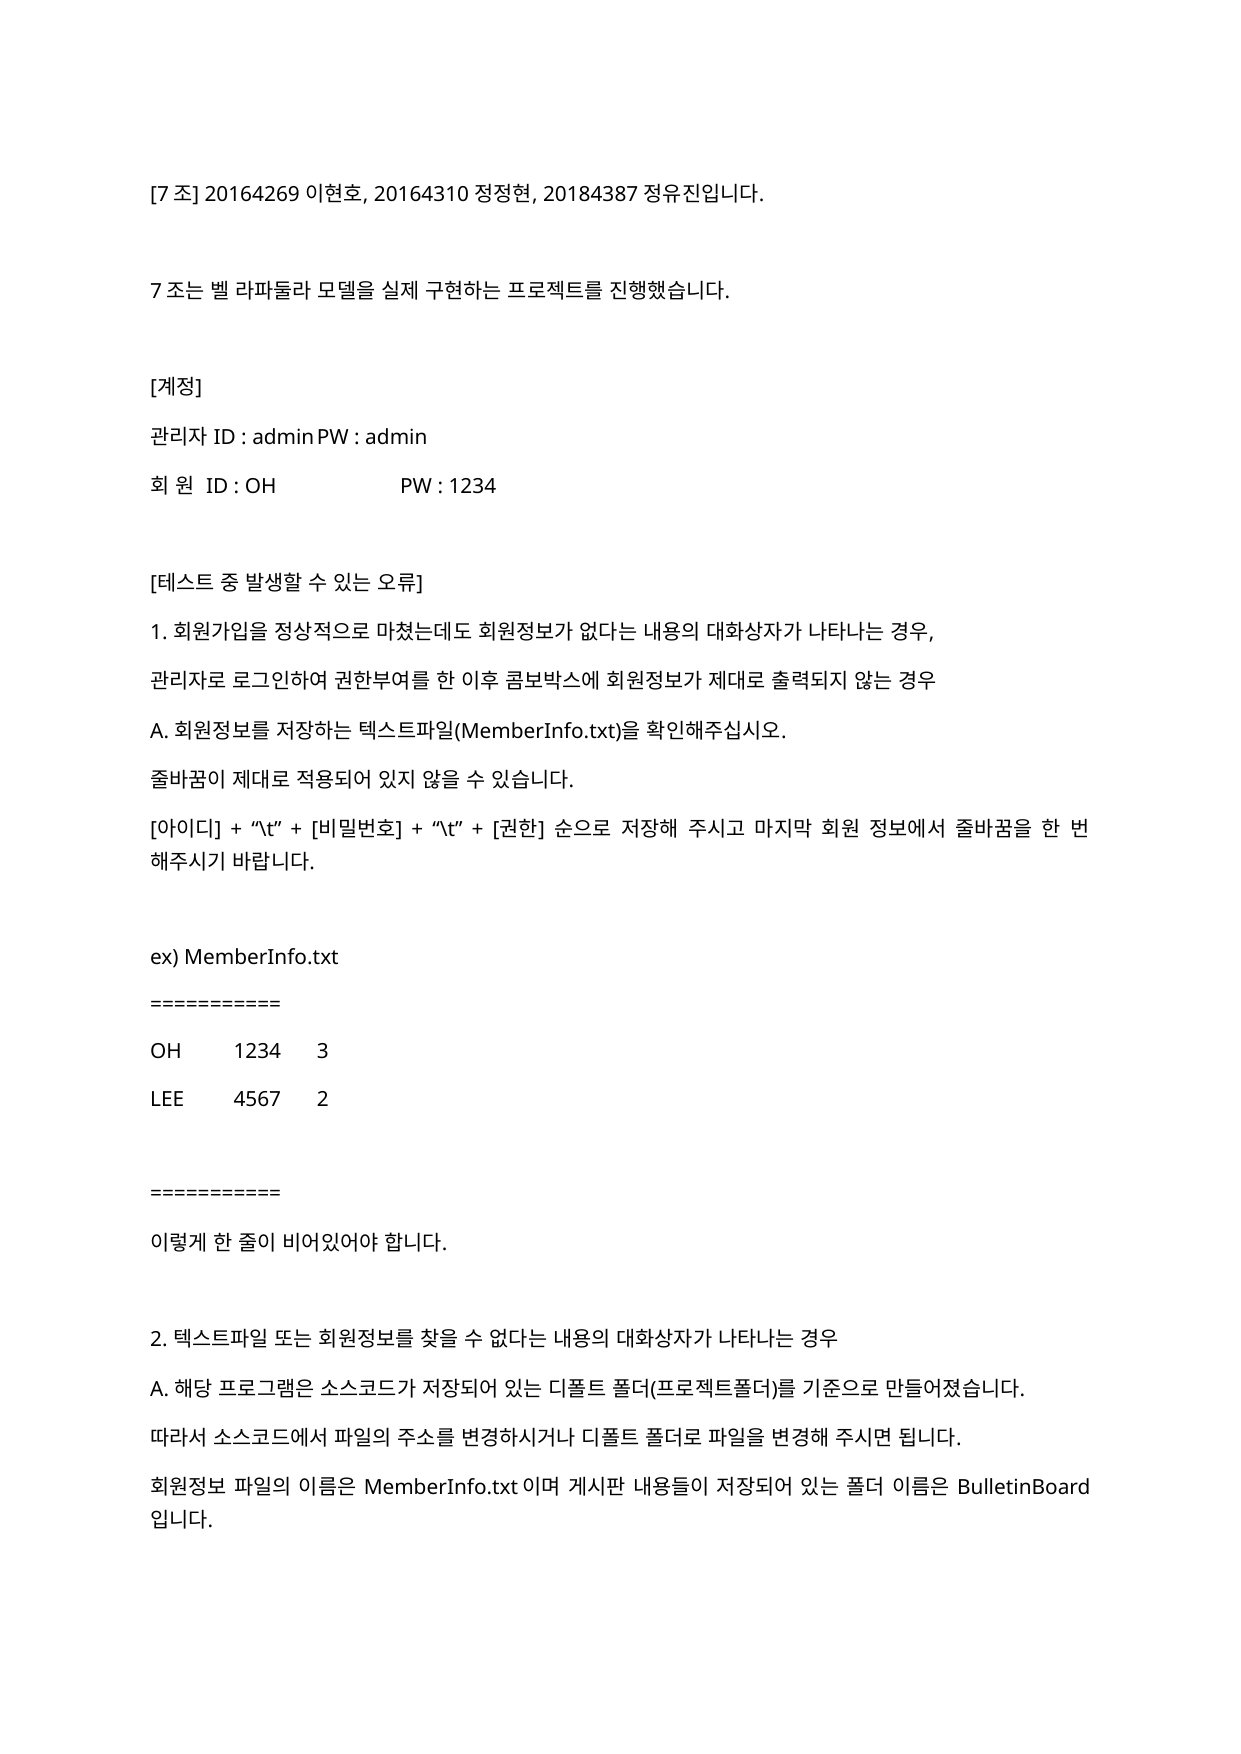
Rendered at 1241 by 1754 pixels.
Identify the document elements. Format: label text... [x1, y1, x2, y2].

text A. 회원정보를 저장하는 텍스트파일(MemberInfo.txt)을 확인해주십시오. [150, 714, 1090, 744]
text ex) MemberInfo.txt [150, 942, 1090, 971]
text 따라서 소스코드에서 파일의 주소를 변경하시거나 디폴트 폴더로 파일을 변경해 주시면 됩니다. [150, 1421, 1090, 1452]
text 관리자 ID : admin PW : admin [150, 420, 1090, 450]
text [계정] [150, 371, 1090, 401]
text 이렇게 한 줄이 비어있어야 합니다. [150, 1226, 1090, 1256]
text 1. 회원가입을 정상적으로 마쳤는데도 회원정보가 없다는 내용의 대화상자가 나타나는 경우, [150, 615, 1090, 646]
text A. 해당 프로그램은 소스코드가 저장되어 있는 디폴트 폴더(프로젝트폴더)를 기준으로 만들어졌습니다. [150, 1372, 1090, 1402]
text 회 원 ID : OH PW : 1234 [150, 469, 1090, 499]
text [테스트 중 발생할 수 있는 오류] [150, 566, 1090, 596]
text [7조] 20164269 이현호, 20164310 정정현, 20184387 정유진입니다. [150, 177, 1090, 207]
text LEE 4567 2 [150, 1084, 1090, 1112]
text 7조는 벨 라파둘라 모델을 실제 구현하는 프로젝트를 진행했습니다. [150, 274, 1090, 304]
text =========== [150, 989, 1090, 1018]
text OH 1234 3 [150, 1037, 1090, 1065]
text [아이디] + “\t” + [비밀번호] + “\t” + [권한] 순으로 저장해 주시고 마지막 회원 정보에서 줄바꿈을 한 번 해주시기 바랍니다. [150, 813, 1090, 876]
text 줄바꿈이 제대로 적용되어 있지 않을 수 있습니다. [150, 763, 1090, 794]
text 2. 텍스트파일 또는 회원정보를 찾을 수 없다는 내용의 대화상자가 나타나는 경우 [150, 1322, 1090, 1353]
text 회원정보 파일의 이름은 MemberInfo.txt이며 게시판 내용들이 저장되어 있는 폴더 이름은 BulletinBoard 입니다. [150, 1471, 1090, 1534]
text 관리자로 로그인하여 권한부여를 한 이후 콤보박스에 회원정보가 제대로 출력되지 않는 경우 [150, 665, 1090, 695]
text =========== [150, 1178, 1090, 1207]
